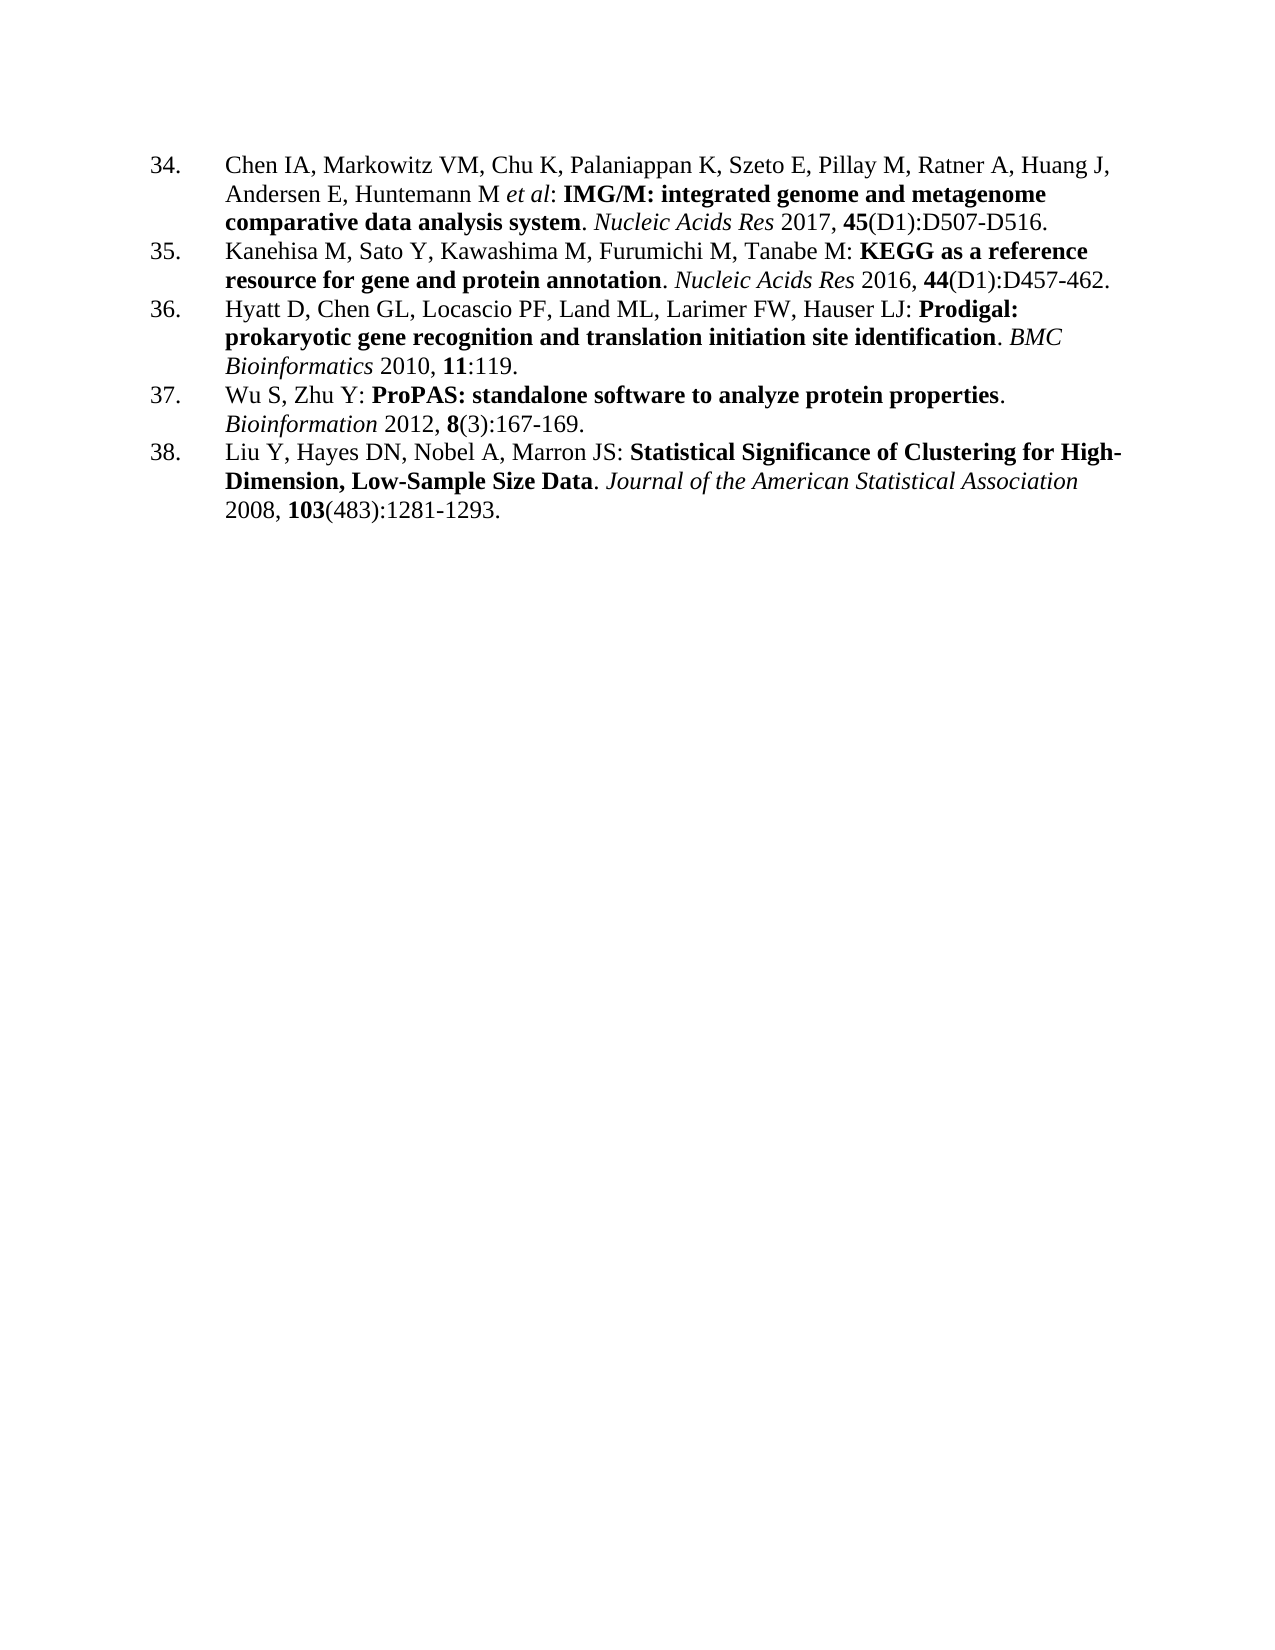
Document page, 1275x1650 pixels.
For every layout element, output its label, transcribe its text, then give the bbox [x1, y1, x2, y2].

text 36. Hyatt D, Chen GL, Locascio PF, Land ML, Larimer FW, Hauser LJ: Prodigal: prokaryotic gene recognition and translation initiation site identification. BMC Bioinformatics 2010, 11:119. [150, 294, 1125, 380]
text 34. Chen IA, Markowitz VM, Chu K, Palaniappan K, Szeto E, Pillay M, Ratner A, Huang J, Andersen E, Huntemann M et al: IMG/M: integrated genome and metagenome comparative data analysis system. Nucleic Acids Res 2017, 45(D1):D507-D516. [150, 150, 1125, 236]
text 37. Wu S, Zhu Y: ProPAS: standalone software to analyze protein properties. Bioinformation 2012, 8(3):167-169. [150, 380, 1125, 437]
text 38. Liu Y, Hayes DN, Nobel A, Marron JS: Statistical Significance of Clustering for High-Dimension, Low-Sample Size Data. Journal of the American Statistical Association 2008, 103(483):1281-1293. [150, 437, 1125, 524]
text 35. Kanehisa M, Sato Y, Kawashima M, Furumichi M, Tanabe M: KEGG as a reference resource for gene and protein annotation. Nucleic Acids Res 2016, 44(D1):D457-462. [150, 236, 1125, 294]
